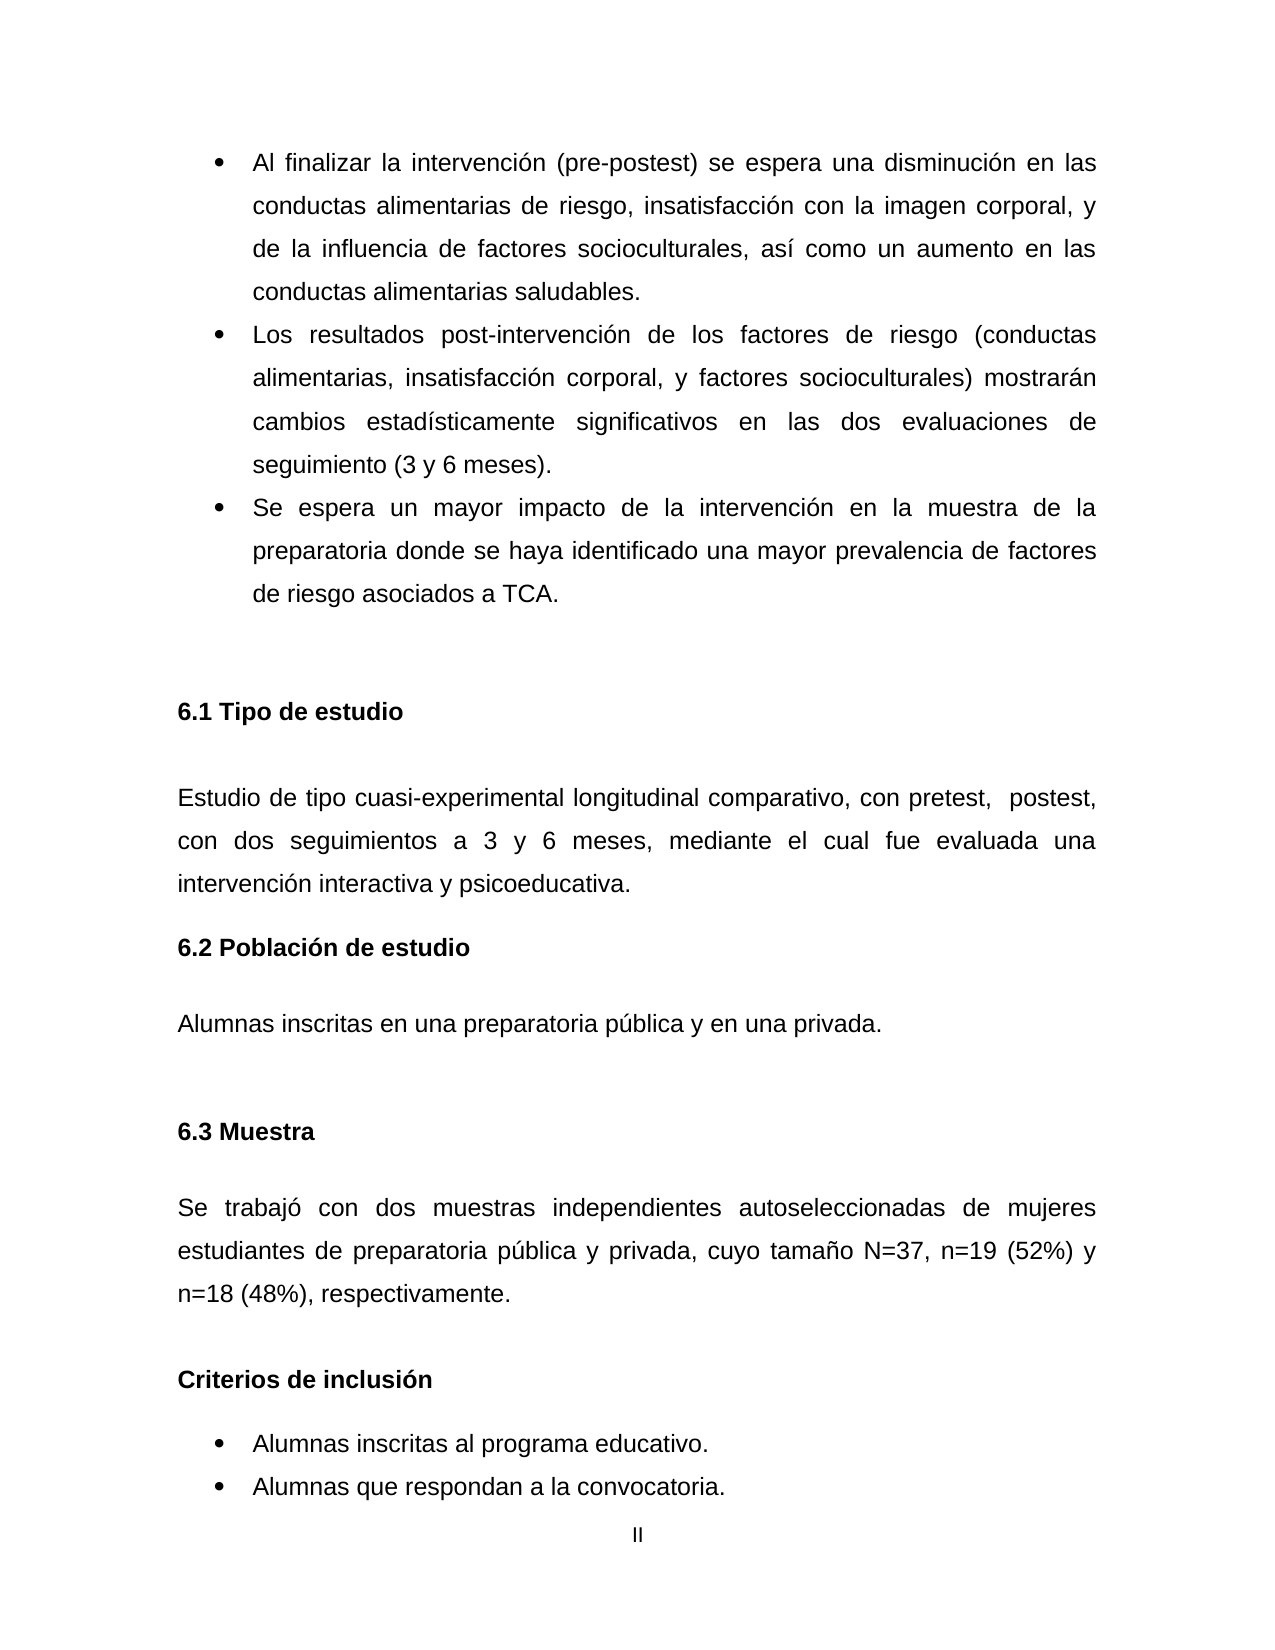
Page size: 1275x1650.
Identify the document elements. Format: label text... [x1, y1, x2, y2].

list Se espera un mayor impacto de la intervención en la muestra de la preparatoria donde se haya identificado una mayor prevalencia de factores de riesgo asociados a TCA. [215, 493, 1098, 608]
text Se trabajó con dos muestras independientes autoseleccionadas de mujeres estudiantes de preparatoria pública y privada, cuyo tamaño N=37, n=19 (52%) y n=18 (48%), respectivamente. [177, 1193, 1098, 1308]
list Alumnas que respondan a la convocatoria. [215, 1472, 1098, 1501]
subtitle 6.2 Población de estudio [177, 933, 1098, 962]
text Estudio de tipo cuasi-experimental longitudinal comparativo, con pretest, postest, con dos seguimientos a 3 y 6 meses, mediante el cual fue evaluada una intervención interactiva y psicoeducativa. [177, 783, 1098, 898]
list Al finalizar la intervención (pre-postest) se espera una disminución en las conductas alimentarias de riesgo, insatisfacción con la imagen corporal, y de la influencia de factores socioculturales, así como un aumento en las conductas alimentarias saludables. [215, 148, 1098, 306]
text Criterios de inclusión [177, 1365, 1098, 1394]
subtitle 6.3 Muestra [177, 1116, 1098, 1145]
list Alumnas inscritas al programa educativo. [215, 1429, 1098, 1458]
text Alumnas inscritas en una preparatoria pública y en una privada. [177, 1009, 1098, 1038]
list Los resultados post-intervención de los factores de riesgo (conductas alimentarias, insatisfacción corporal, y factores socioculturales) mostrarán cambios estadísticamente significativos en las dos evaluaciones de seguimiento (3 y 6 meses). [215, 320, 1098, 478]
subtitle 6.1 Tipo de estudio [177, 697, 1098, 726]
